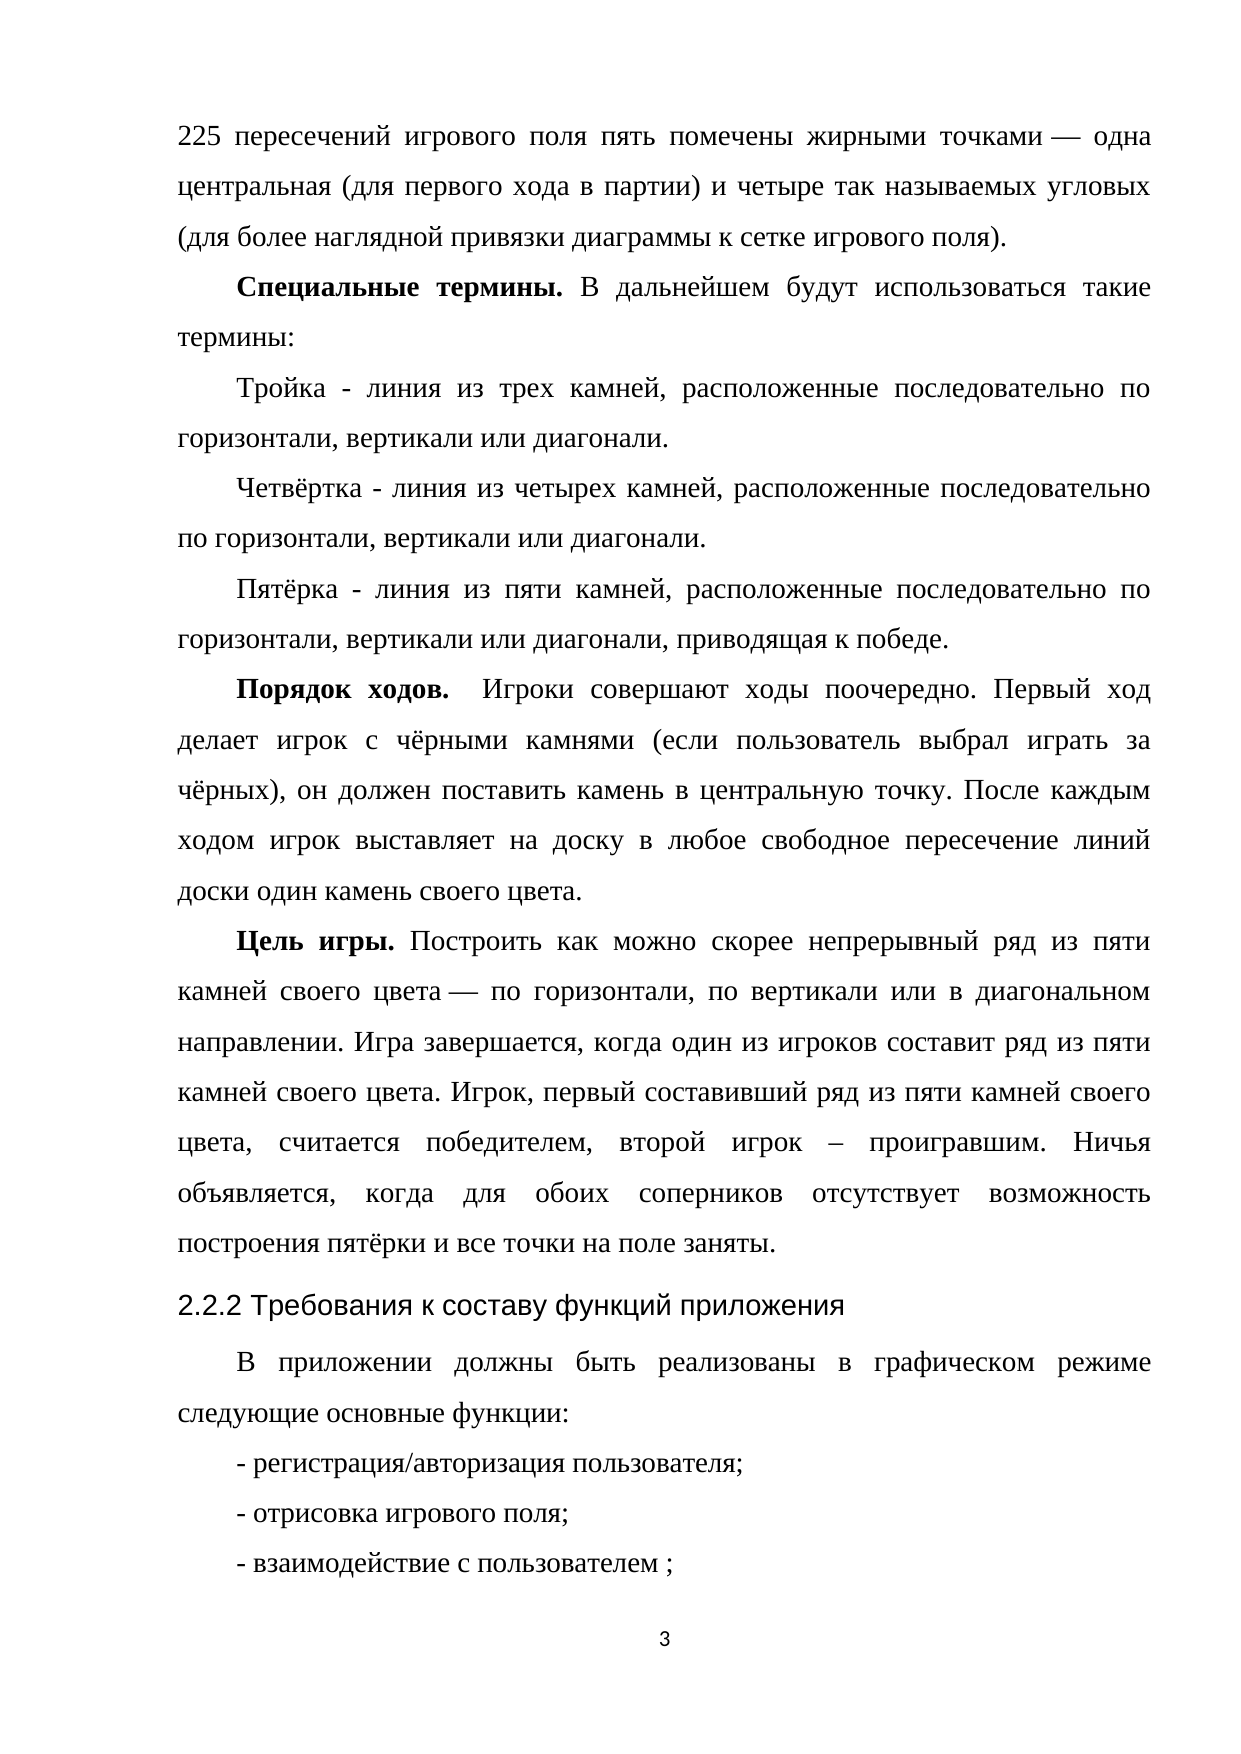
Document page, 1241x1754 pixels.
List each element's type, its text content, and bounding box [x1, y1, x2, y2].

text - взаимодействие с пользователем ; [177, 1546, 1152, 1579]
text - регистрация/авторизация пользователя; [177, 1445, 1152, 1478]
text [177, 118, 1152, 252]
text Порядок ходов. Игроки совершают ходы поочередно. Первый ход делает игрок с чёрными камнями (если пользователь выбрал играть за чёрных), он должен поставить камень в центральную точку. После каждым ходом игрок выставляет на доску в любое свободное пересечение линий доски один камень своего цвета. [177, 672, 1152, 906]
text - отрисовка игрового поля; [177, 1495, 1152, 1529]
text 2.2.2 Требования к составу функций приложения [177, 1288, 1152, 1321]
text Цель игры. Построить как можно скорее непрерывный ряд из пяти камней своего цвета — по горизонтали, по вертикали или в диагональном направлении. Игра завершается, когда один из игроков составит ряд из пяти камней своего цвета. Игрок, первый составивший ряд из пяти камней своего цвета, считается победителем, второй игрок – проигравшим. Ничья объявляется, когда для обоих соперников отсутствует возможность построения пятёрки и все точки на поле заняты. [177, 923, 1152, 1258]
text В приложении должны быть реализованы в графическом режиме следующие основные функции: [177, 1344, 1152, 1428]
text Тройка - линия из трех камней, расположенные последовательно по горизонтали, вертикали или диагонали. [177, 370, 1152, 453]
text Четвёртка - линия из четырех камней, расположенные последовательно по горизонтали, вертикали или диагонали. [177, 470, 1152, 554]
text Пятёрка - линия из пяти камней, расположенные последовательно по горизонтали, вертикали или диагонали, приводящая к победе. [177, 571, 1152, 655]
text Специальные термины. В дальнейшем будут использоваться такие термины: [177, 269, 1152, 353]
